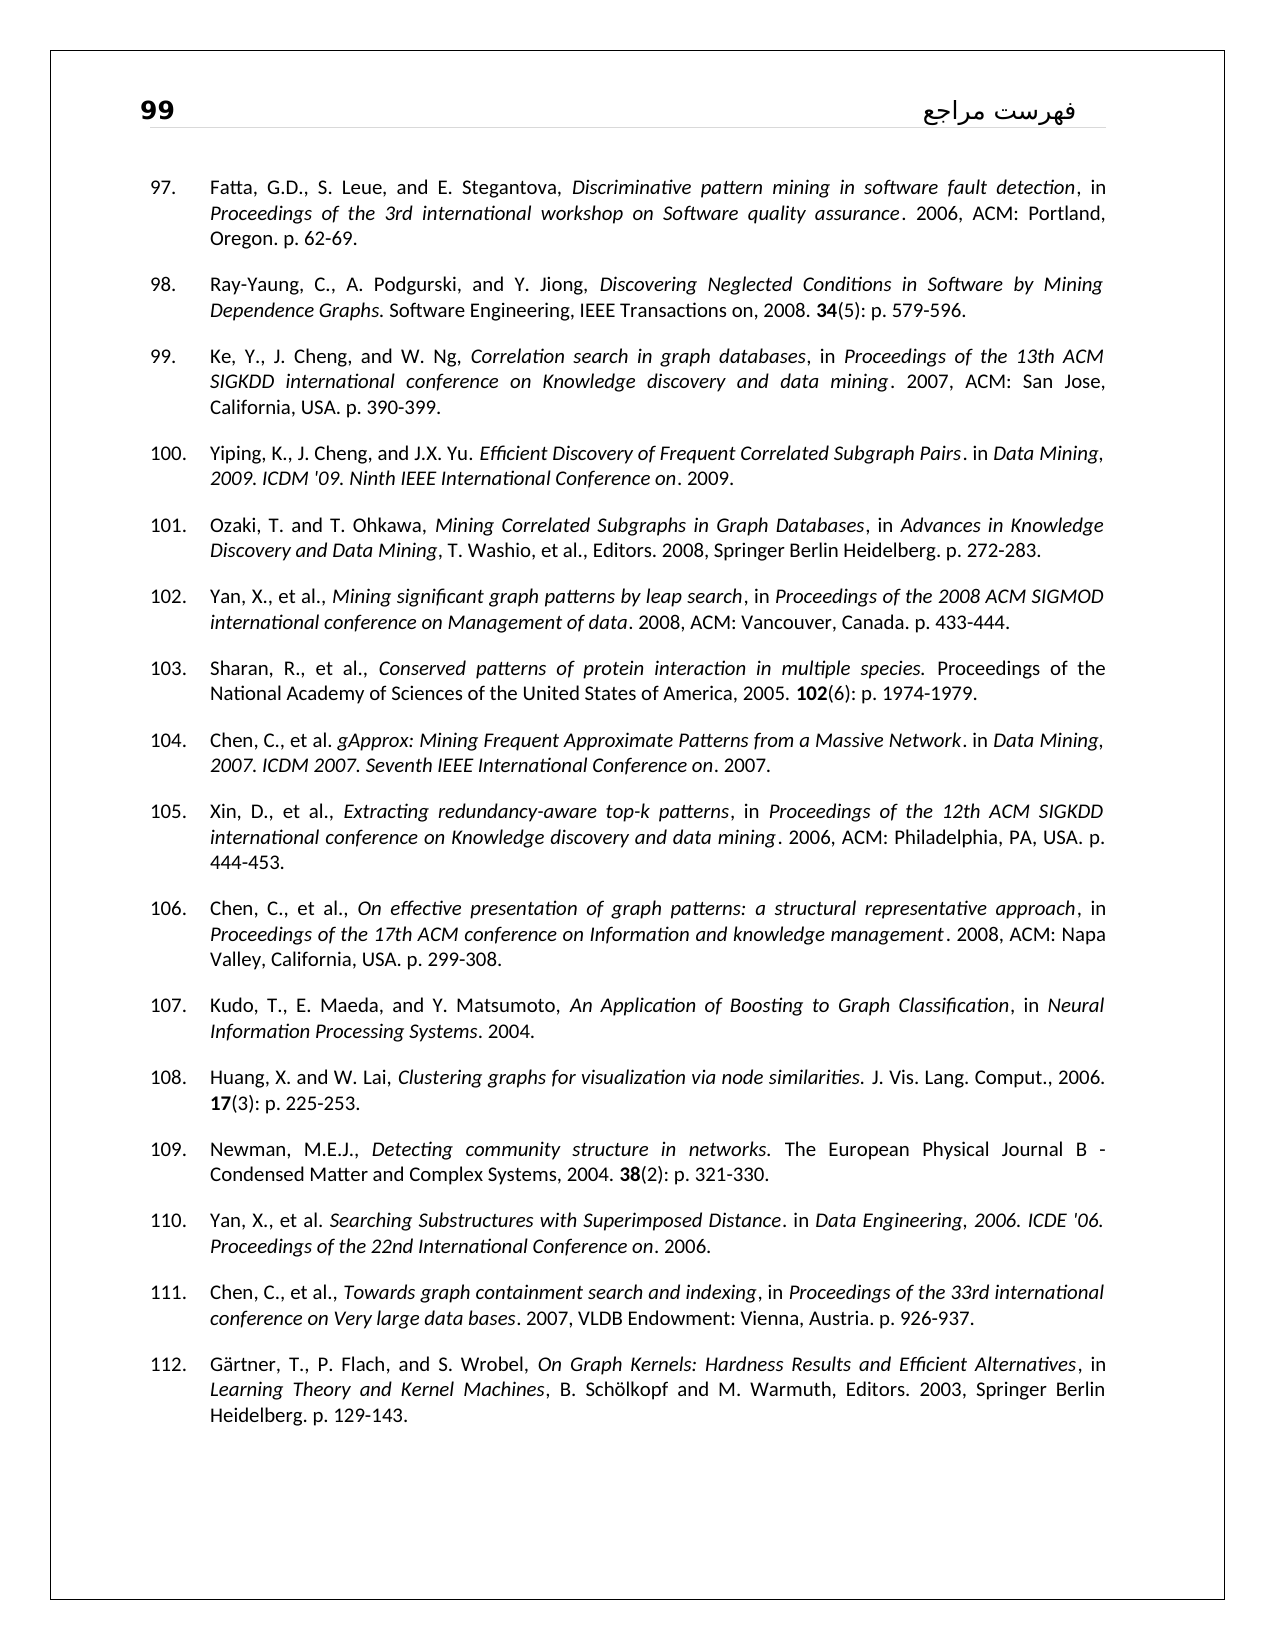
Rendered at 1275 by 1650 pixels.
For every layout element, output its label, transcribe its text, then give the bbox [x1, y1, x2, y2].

text 106. Chen, C., et al., On effective presentation of graph patterns: a structural representative approach, in Proceedings of the 17th ACM conference on Information and knowledge management. 2008, ACM: Napa Valley, California, USA. p. 299-308. [150, 896, 1106, 972]
text 107. Kudo, T., E. Maeda, and Y. Matsumoto, An Application of Boosting to Graph Classification, in Neural Information Processing Systems. 2004. [150, 993, 1106, 1043]
text 104. Chen, C., et al. gApprox: Mining Frequent Approximate Patterns from a Massive Network. in Data Mining, 2007. ICDM 2007. Seventh IEEE International Conference on. 2007. [150, 727, 1106, 778]
text 103. Sharan, R., et al., Conserved patterns of protein interaction in multiple species. Proceedings of the National Academy of Sciences of the United States of America, 2005. 102(6): p. 1974-1979. [150, 655, 1106, 706]
text 99. Ke, Y., J. Cheng, and W. Ng, Correlation search in graph databases, in Proceedings of the 13th ACM SIGKDD international conference on Knowledge discovery and data mining. 2007, ACM: San Jose, California, USA. p. 390-399. [150, 343, 1106, 419]
text 100. Yiping, K., J. Cheng, and J.X. Yu. Efficient Discovery of Frequent Correlated Subgraph Pairs. in Data Mining, 2009. ICDM '09. Ninth IEEE International Conference on. 2009. [150, 440, 1106, 491]
text 105. Xin, D., et al., Extracting redundancy-aware top-k patterns, in Proceedings of the 12th ACM SIGKDD international conference on Knowledge discovery and data mining. 2006, ACM: Philadelphia, PA, USA. p. 444-453. [150, 798, 1106, 875]
text 101. Ozaki, T. and T. Ohkawa, Mining Correlated Subgraphs in Graph Databases, in Advances in Knowledge Discovery and Data Mining, T. Washio, et al., Editors. 2008, Springer Berlin Heidelberg. p. 272-283. [150, 512, 1106, 563]
text 98. Ray-Yaung, C., A. Podgurski, and Y. Jiong, Discovering Neglected Conditions in Software by Mining Dependence Graphs. Software Engineering, IEEE Transactions on, 2008. 34(5): p. 579-596. [150, 271, 1106, 322]
text 108. Huang, X. and W. Lai, Clustering graphs for visualization via node similarities. J. Vis. Lang. Comput., 2006. 17(3): p. 225-253. [150, 1064, 1106, 1115]
text 111. Chen, C., et al., Towards graph containment search and indexing, in Proceedings of the 33rd international conference on Very large data bases. 2007, VLDB Endowment: Vienna, Austria. p. 926-937. [150, 1279, 1106, 1330]
text 109. Newman, M.E.J., Detecting community structure in networks. The European Physical Journal B - Condensed Matter and Complex Systems, 2004. 38(2): p. 321-330. [150, 1136, 1106, 1187]
text 97. Fatta, G.D., S. Leue, and E. Stegantova, Discriminative pattern mining in software fault detection, in Proceedings of the 3rd international workshop on Software quality assurance. 2006, ACM: Portland, Oregon. p. 62-69. [150, 174, 1106, 251]
text 102. Yan, X., et al., Mining significant graph patterns by leap search, in Proceedings of the 2008 ACM SIGMOD international conference on Management of data. 2008, ACM: Vancouver, Canada. p. 433-444. [150, 583, 1106, 634]
text 110. Yan, X., et al. Searching Substructures with Superimposed Distance. in Data Engineering, 2006. ICDE '06. Proceedings of the 22nd International Conference on. 2006. [150, 1208, 1106, 1258]
text 112. Gärtner, T., P. Flach, and S. Wrobel, On Graph Kernels: Hardness Results and Efficient Alternatives, in Learning Theory and Kernel Machines, B. Schölkopf and M. Warmuth, Editors. 2003, Springer Berlin Heidelberg. p. 129-143. [150, 1351, 1106, 1427]
